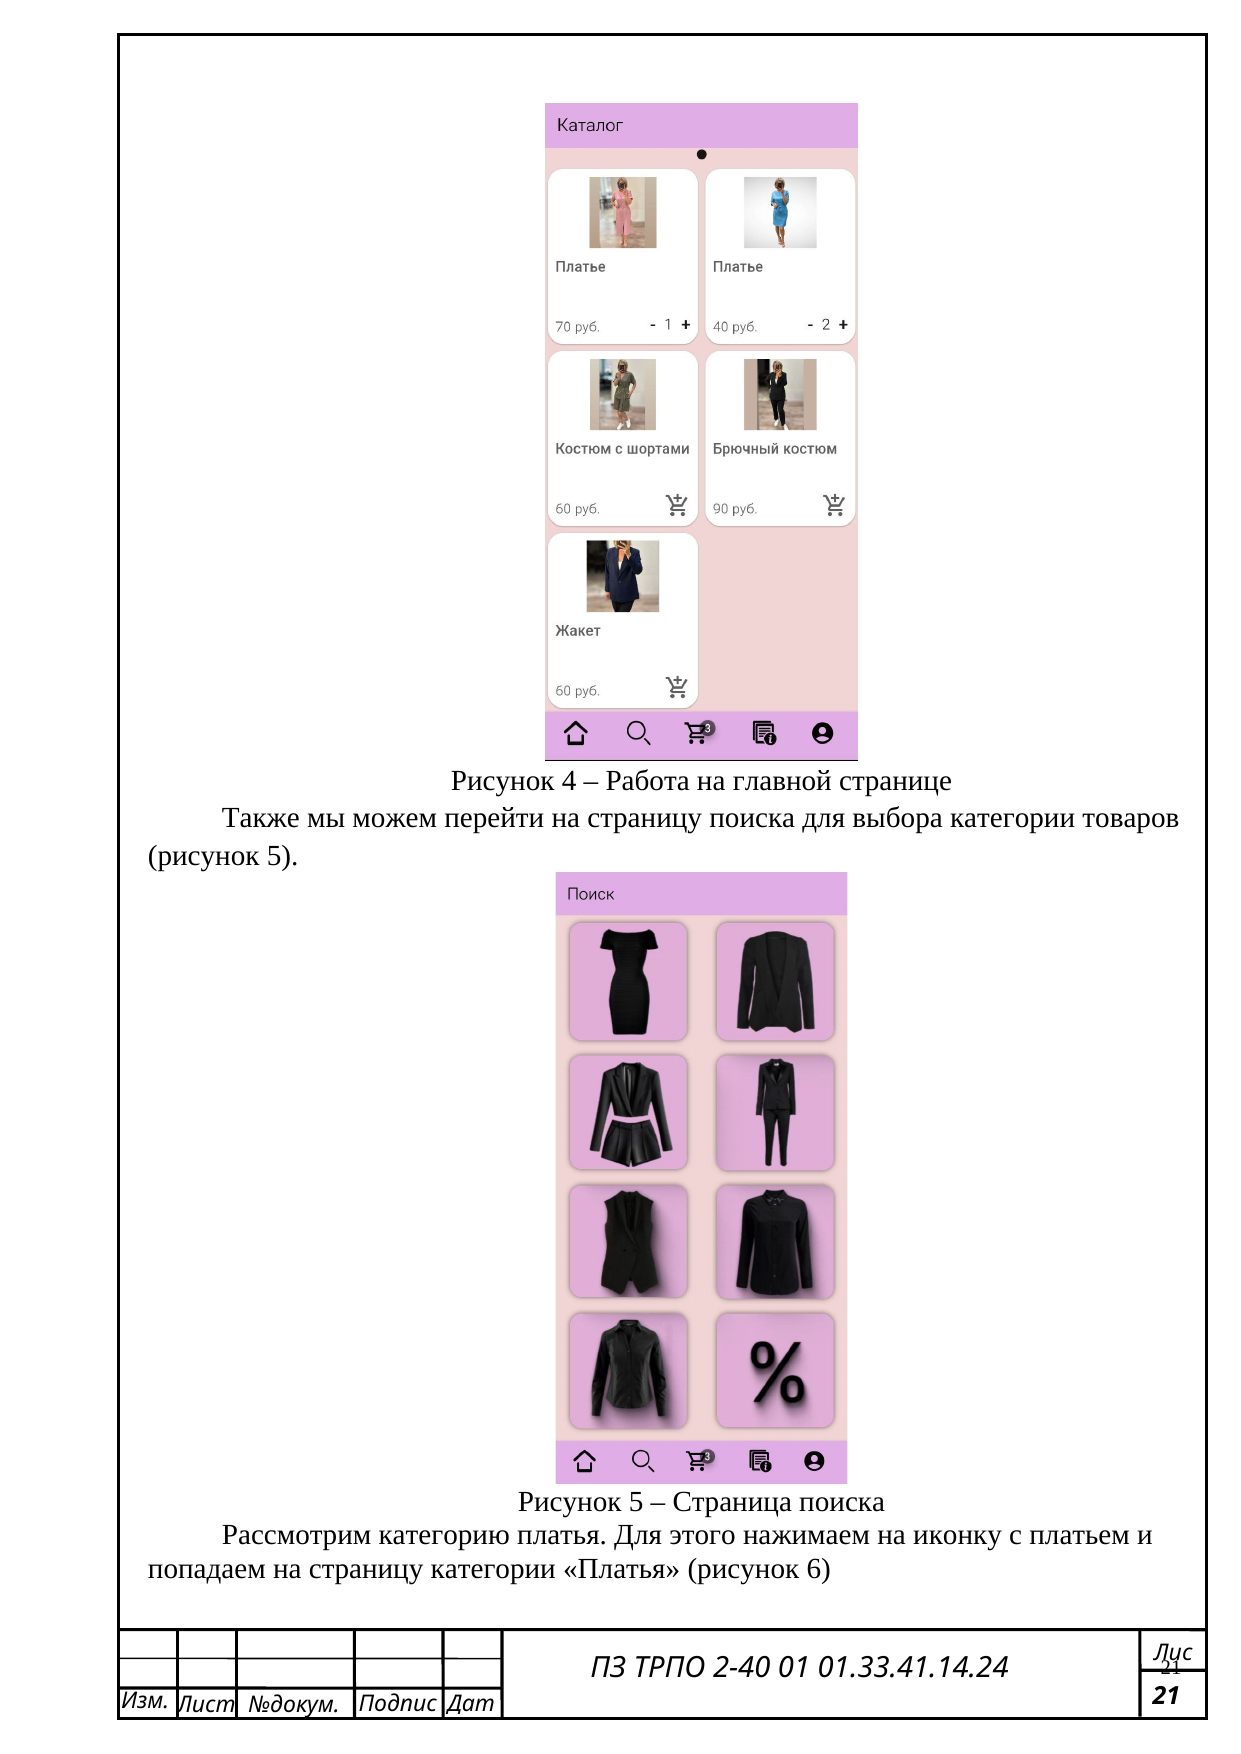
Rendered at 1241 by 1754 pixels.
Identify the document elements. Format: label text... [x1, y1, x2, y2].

text Рассмотрим категорию платья. Для этого нажимаем на иконку с платьем и попадаем на страницу категории «Платья» (рисунок 6) [148, 1517, 1181, 1584]
text Рисунок 5 – Страница поиска [148, 1484, 1181, 1517]
text Также мы можем перейти на страницу поиска для выбора категории товаров (рисунок 5). [148, 798, 1181, 873]
text Рисунок 4 – Работа на главной странице [148, 760, 1181, 798]
picture [545, 103, 858, 761]
picture [555, 872, 848, 1484]
